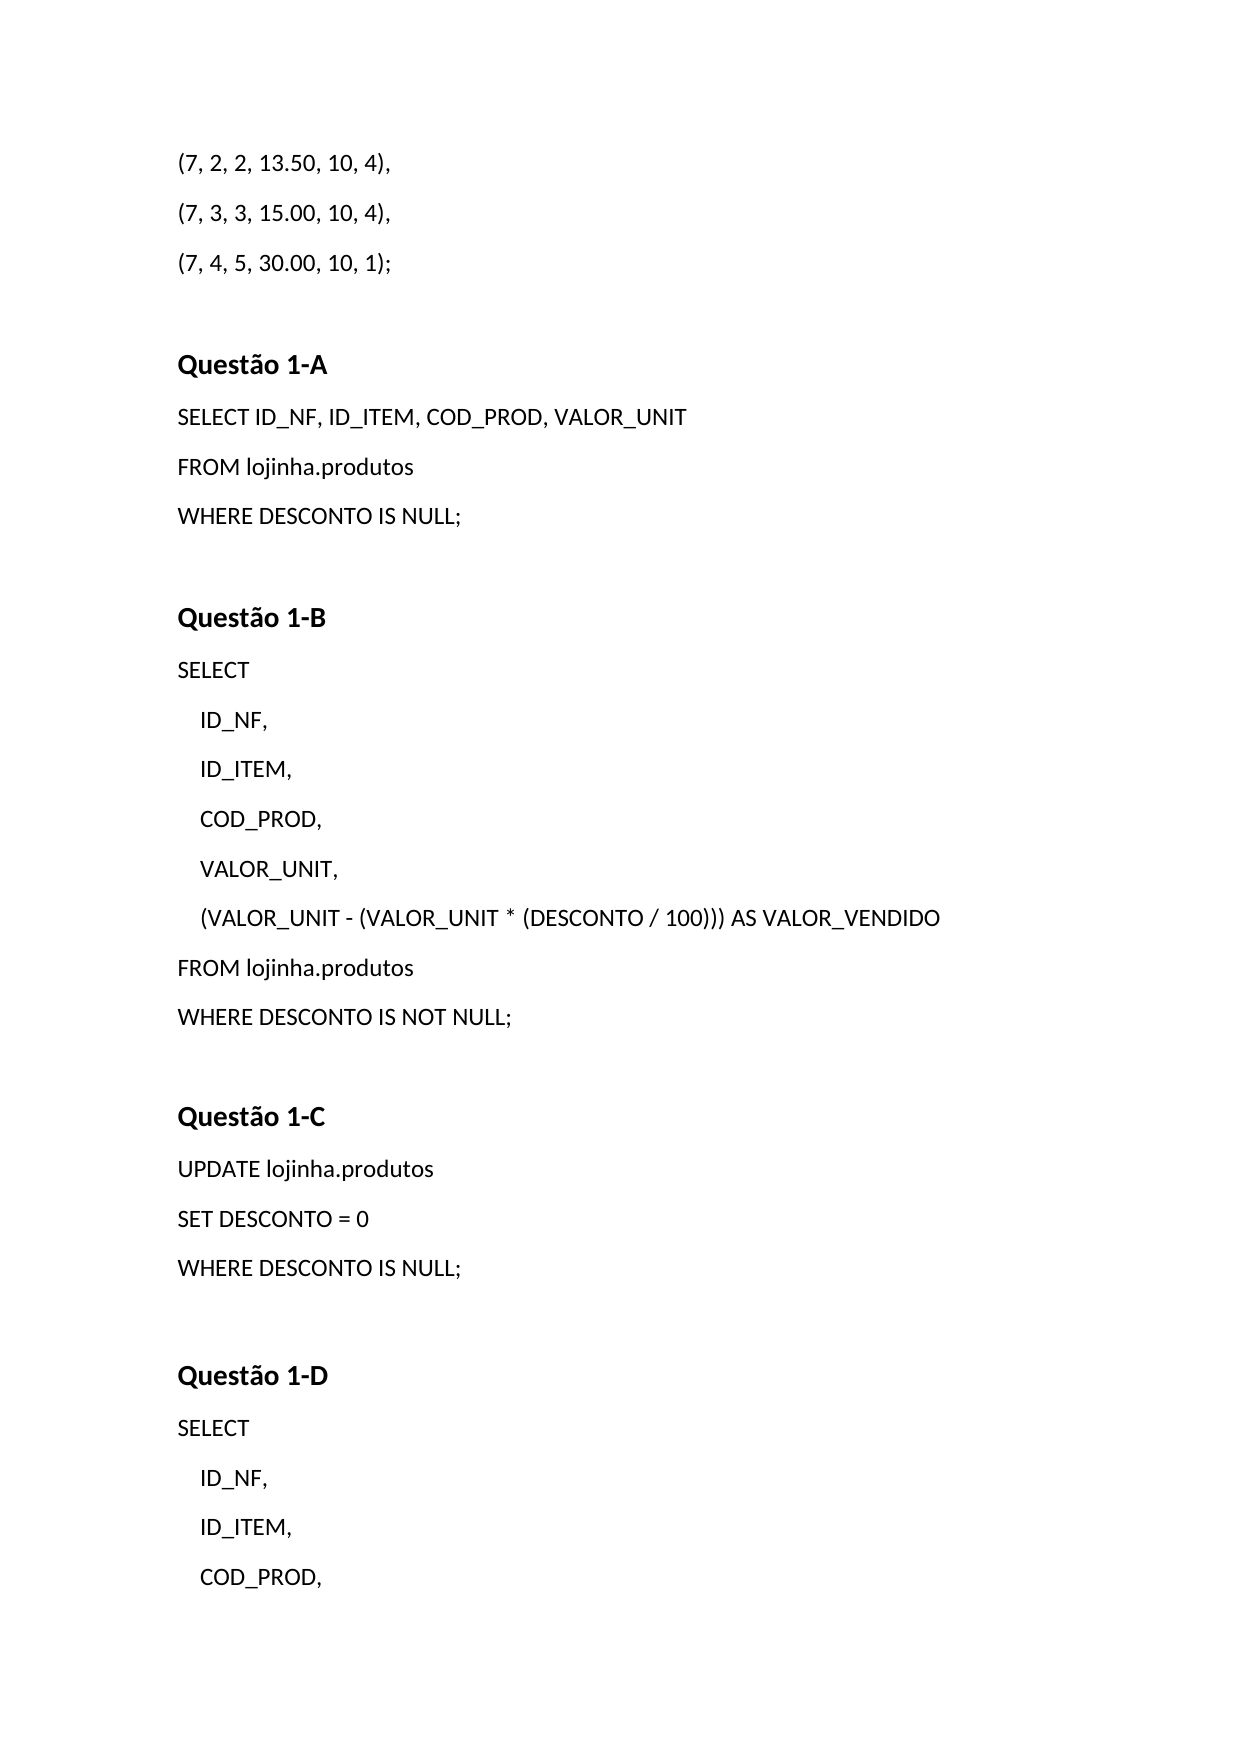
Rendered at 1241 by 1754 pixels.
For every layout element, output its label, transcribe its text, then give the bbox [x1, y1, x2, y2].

text SELECT [177, 1412, 1063, 1443]
text (7, 4, 5, 30.00, 10, 1); [177, 247, 1063, 277]
text Questão 1-D [177, 1357, 1063, 1393]
text Questão 1-A [177, 346, 1063, 382]
text COD_PROD, [177, 1561, 1063, 1592]
text ID_ITEM, [177, 1511, 1063, 1542]
text VALOR_UNIT, [177, 853, 1063, 883]
text UPDATE lojinha.produtos [177, 1153, 1063, 1184]
text ID_ITEM, [177, 754, 1063, 784]
text (7, 2, 2, 13.50, 10, 4), [177, 148, 1063, 178]
text WHERE DESCONTO IS NULL; [177, 1252, 1063, 1283]
text COD_PROD, [177, 803, 1063, 834]
text WHERE DESCONTO IS NULL; [177, 500, 1063, 531]
text Questão 1-C [177, 1098, 1063, 1134]
text Questão 1-B [177, 599, 1063, 635]
text WHERE DESCONTO IS NOT NULL; [177, 1002, 1063, 1032]
text SELECT [177, 654, 1063, 685]
text SELECT ID_NF, ID_ITEM, COD_PROD, VALOR_UNIT [177, 401, 1063, 432]
text ID_NF, [177, 704, 1063, 734]
text FROM lojinha.produtos [177, 451, 1063, 481]
text ID_NF, [177, 1462, 1063, 1492]
text SET DESCONTO = 0 [177, 1203, 1063, 1233]
text (7, 3, 3, 15.00, 10, 4), [177, 197, 1063, 228]
text FROM lojinha.produtos [177, 952, 1063, 982]
text (VALOR_UNIT - (VALOR_UNIT * (DESCONTO / 100))) AS VALOR_VENDIDO [177, 902, 1063, 933]
